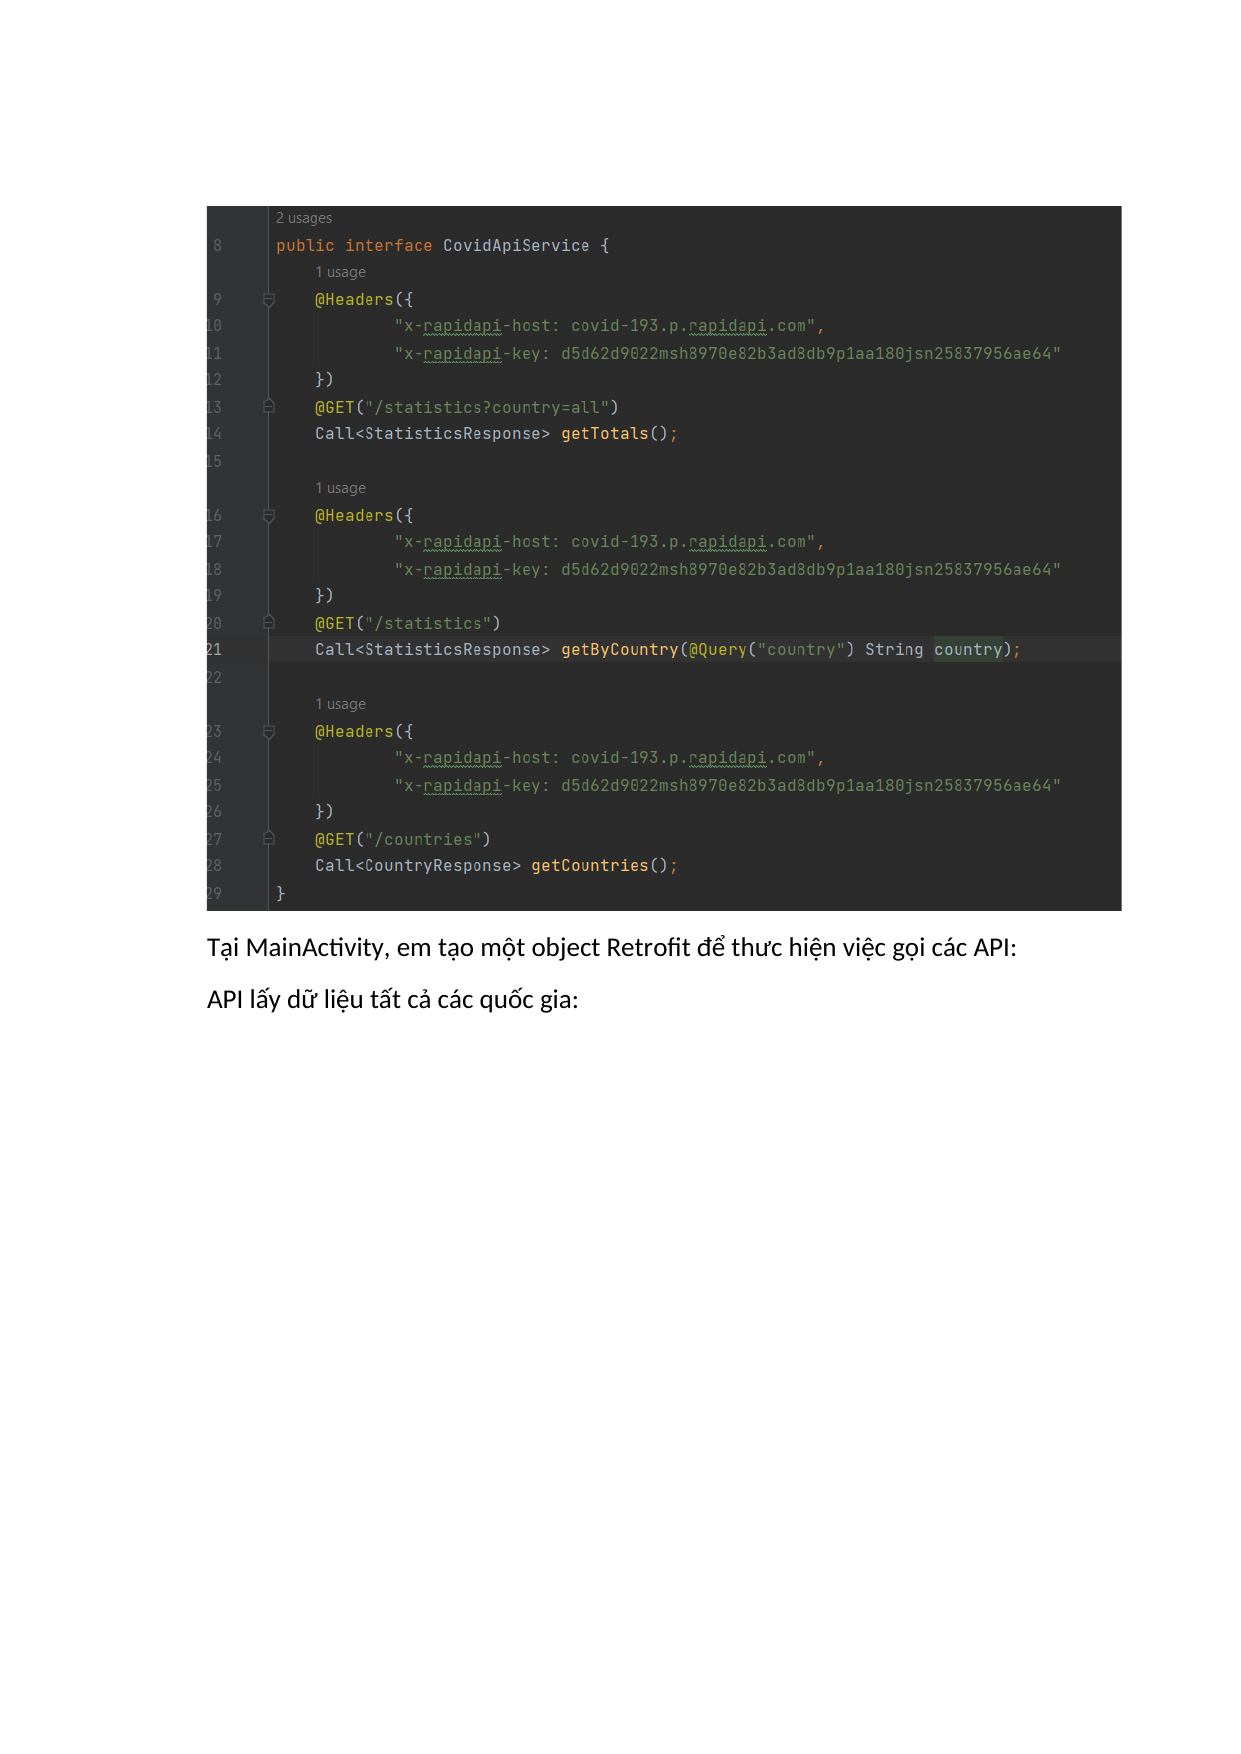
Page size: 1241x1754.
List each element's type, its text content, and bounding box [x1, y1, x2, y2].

text API lấy dữ liệu tất cả các quốc gia: [207, 982, 1122, 1015]
text Tại MainActivity, em tạo một object Retrofit để thưc hiện việc gọi các API: [207, 930, 1122, 963]
picture [206, 206, 1122, 911]
